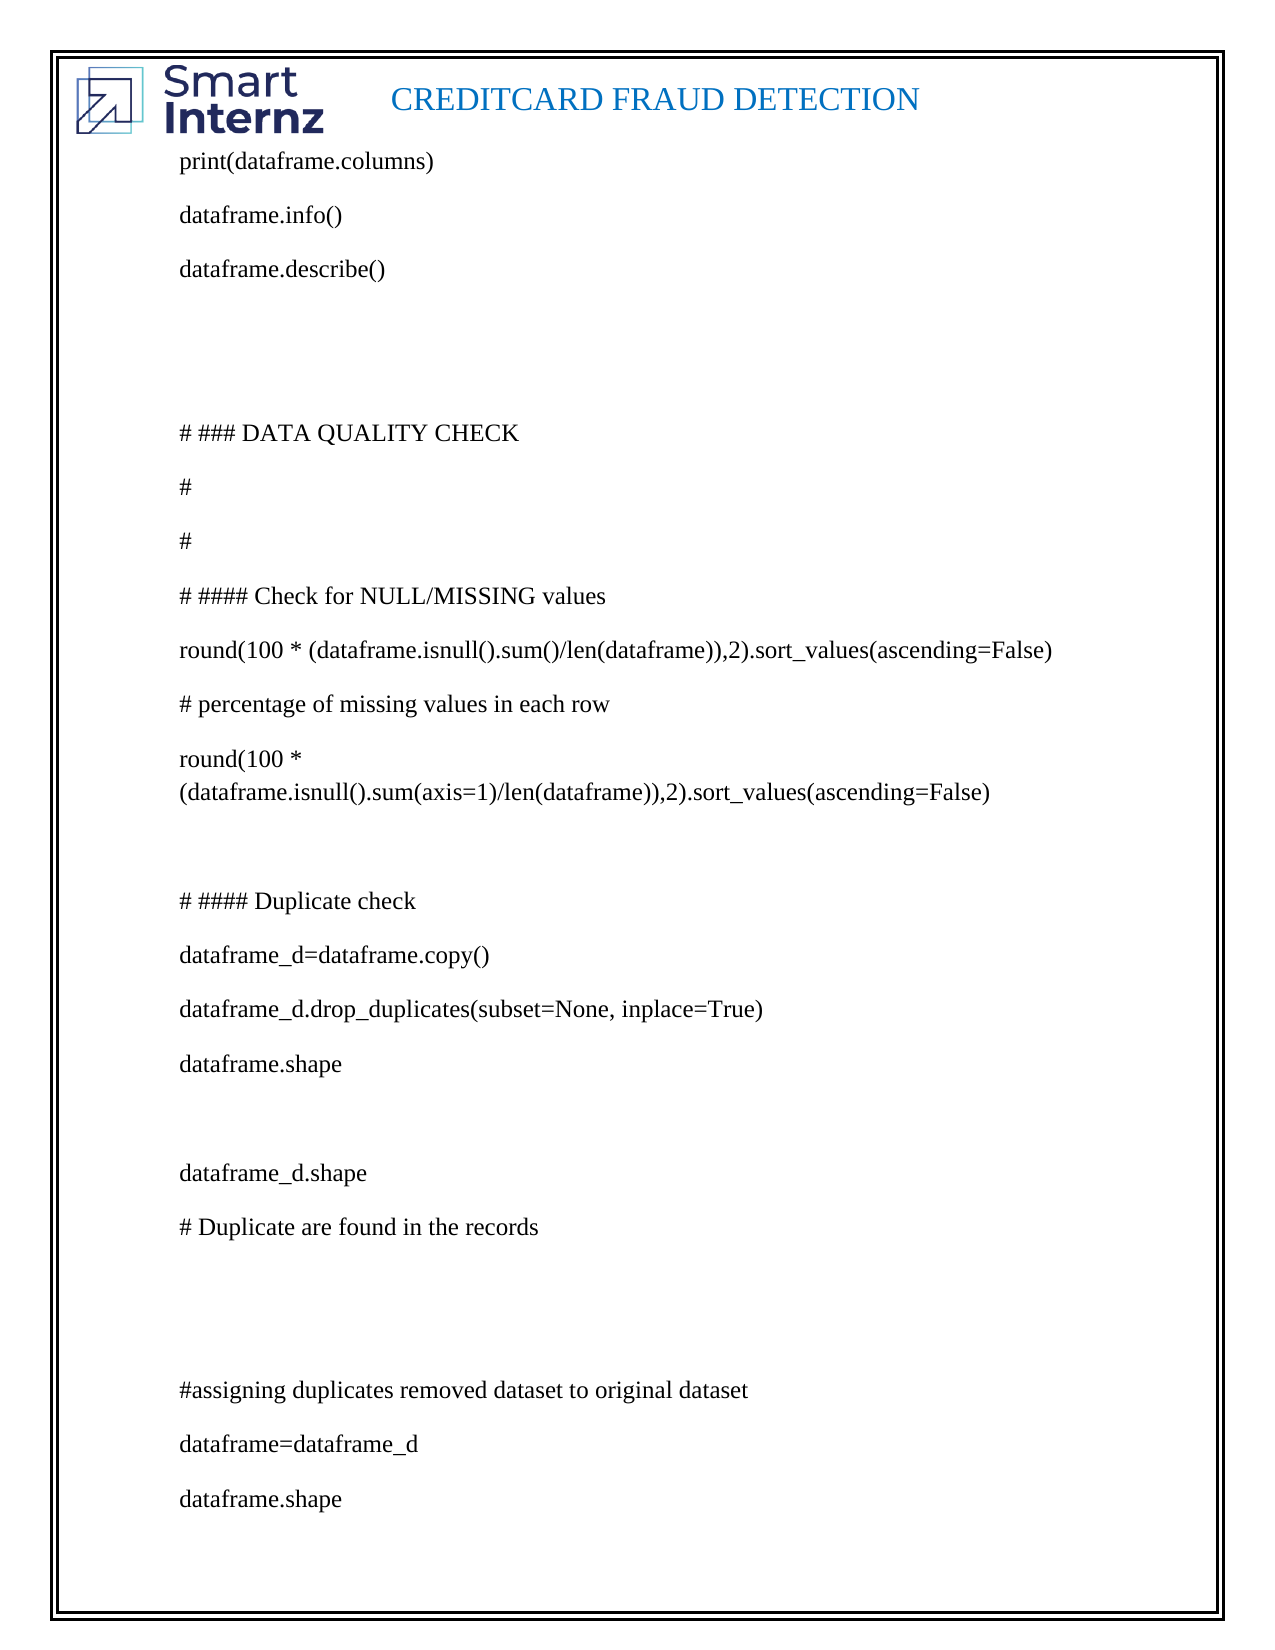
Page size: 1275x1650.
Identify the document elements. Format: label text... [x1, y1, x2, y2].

text dataframe.describe() [179, 254, 1096, 283]
text round(100 * (dataframe.isnull().sum(axis=1)/len(dataframe)),2).sort_values(ascending=False) [179, 744, 1096, 806]
text # percentage of missing values in each row [179, 689, 1096, 718]
text # ### DATA QUALITY CHECK [179, 418, 1096, 446]
text # [179, 526, 1096, 555]
text # #### Duplicate check [179, 886, 1096, 914]
text dataframe.info() [179, 200, 1096, 229]
text dataframe=dataframe_d [179, 1429, 1096, 1458]
text round(100 * (dataframe.isnull().sum()/len(dataframe)),2).sort_values(ascending=False) [179, 635, 1096, 664]
text dataframe.shape [179, 1484, 1096, 1513]
text print(dataframe.columns) [179, 146, 1096, 174]
text #assigning duplicates removed dataset to original dataset [179, 1375, 1096, 1404]
text # #### Check for NULL/MISSING values [179, 581, 1096, 609]
text # [179, 472, 1096, 501]
text dataframe_d.shape [179, 1158, 1096, 1186]
picture [76, 65, 324, 134]
text dataframe_d=dataframe.copy() [179, 940, 1096, 969]
text dataframe.shape [179, 1049, 1096, 1078]
text # Duplicate are found in the records [179, 1212, 1096, 1241]
text dataframe_d.drop_duplicates(subset=None, inplace=True) [179, 994, 1096, 1023]
